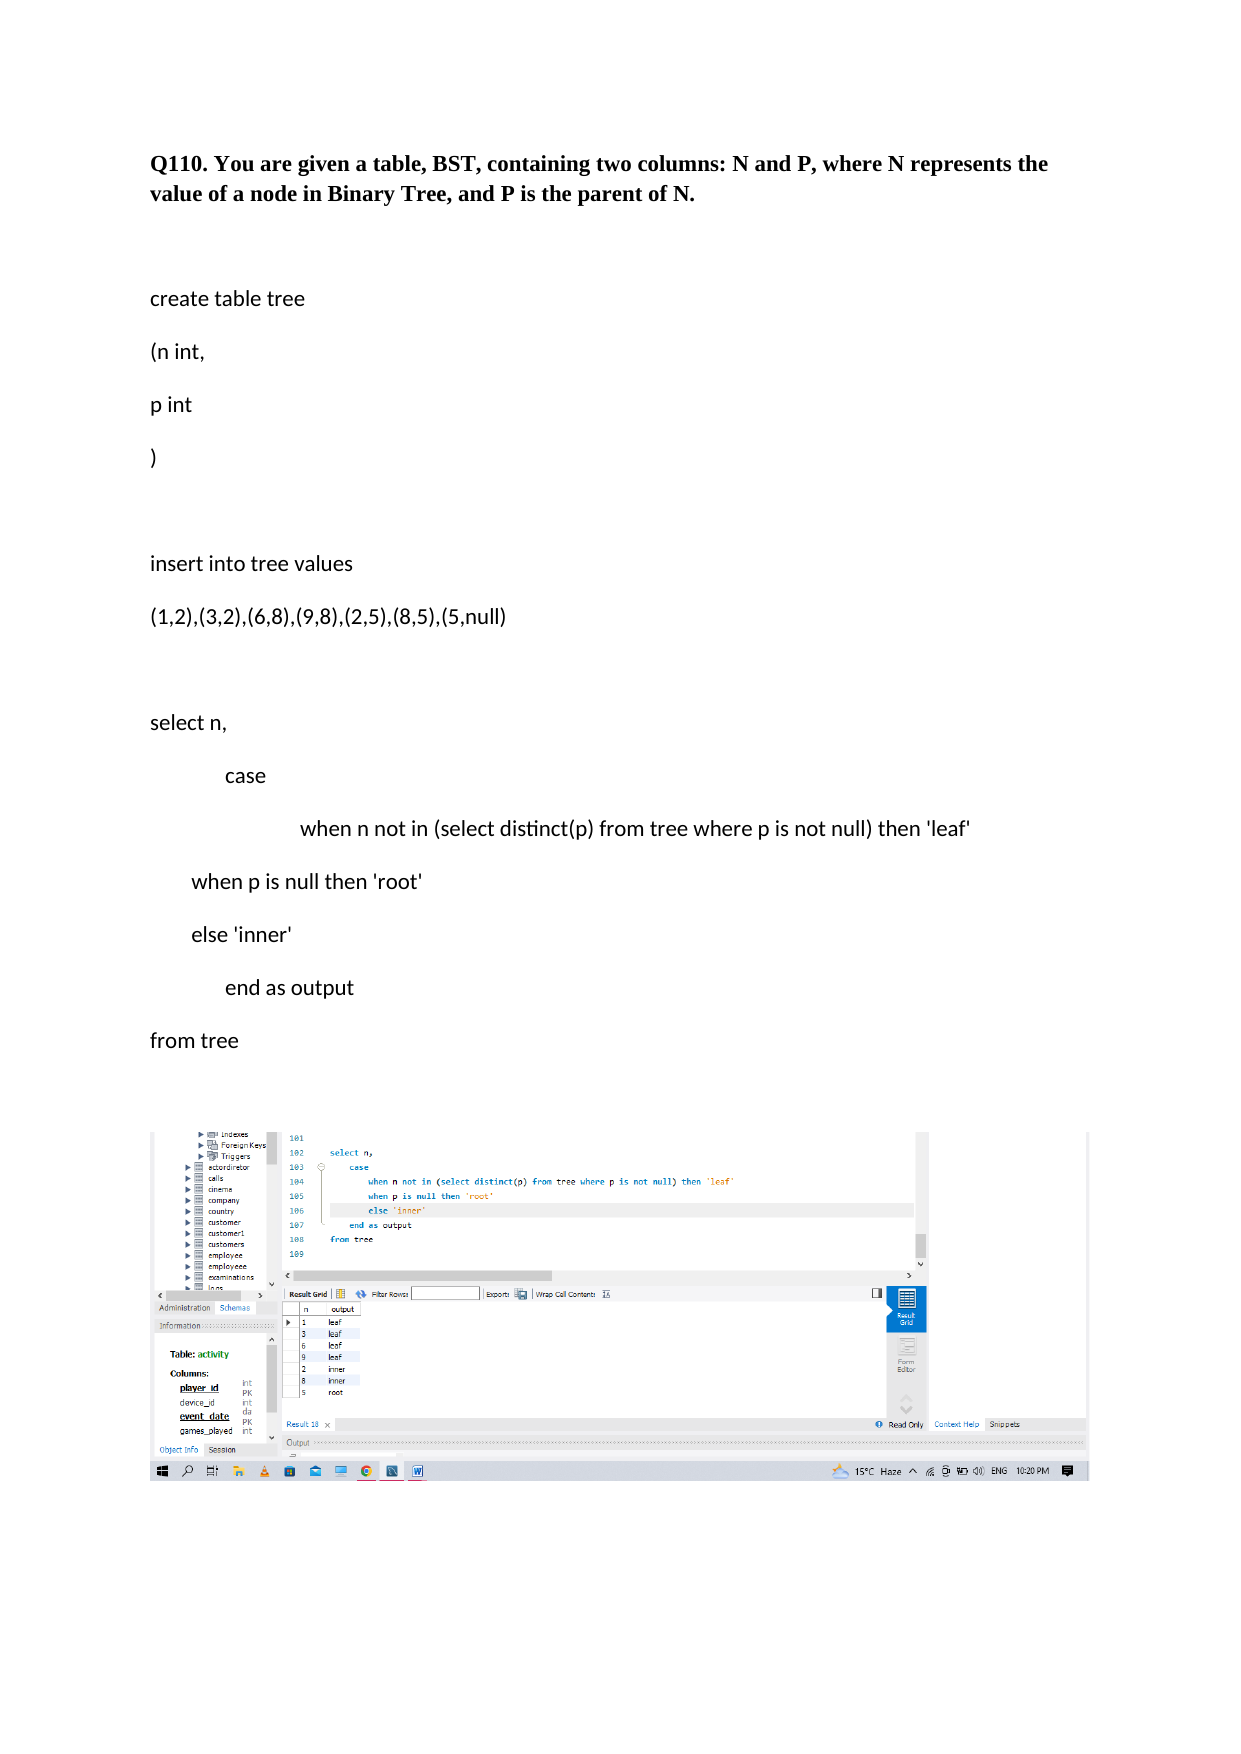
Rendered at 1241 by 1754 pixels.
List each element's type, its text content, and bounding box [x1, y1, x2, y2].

text insert into tree values [150, 549, 1090, 577]
text end as output [150, 973, 1090, 1002]
text (n int, [150, 337, 1090, 365]
text ) [150, 443, 1090, 471]
text (1,2),(3,2),(6,8),(9,8),(2,5),(8,5),(5,null) [150, 602, 1090, 630]
text create table tree [150, 284, 1090, 312]
text Q110. You are given a table, BST, containing two columns: N and P, where N represents the value of a node in Binary Tree, and P is the parent of N. [150, 150, 1090, 207]
text when p is null then 'root' [150, 867, 1090, 896]
picture [150, 1132, 1090, 1481]
text case [150, 761, 1090, 789]
text select n, [150, 708, 1090, 736]
text else 'inner' [150, 921, 1090, 948]
text p int [150, 390, 1090, 418]
text when n not in (select distinct(p) from tree where p is not null) then 'leaf' [150, 814, 1090, 842]
text from tree [150, 1027, 1090, 1054]
